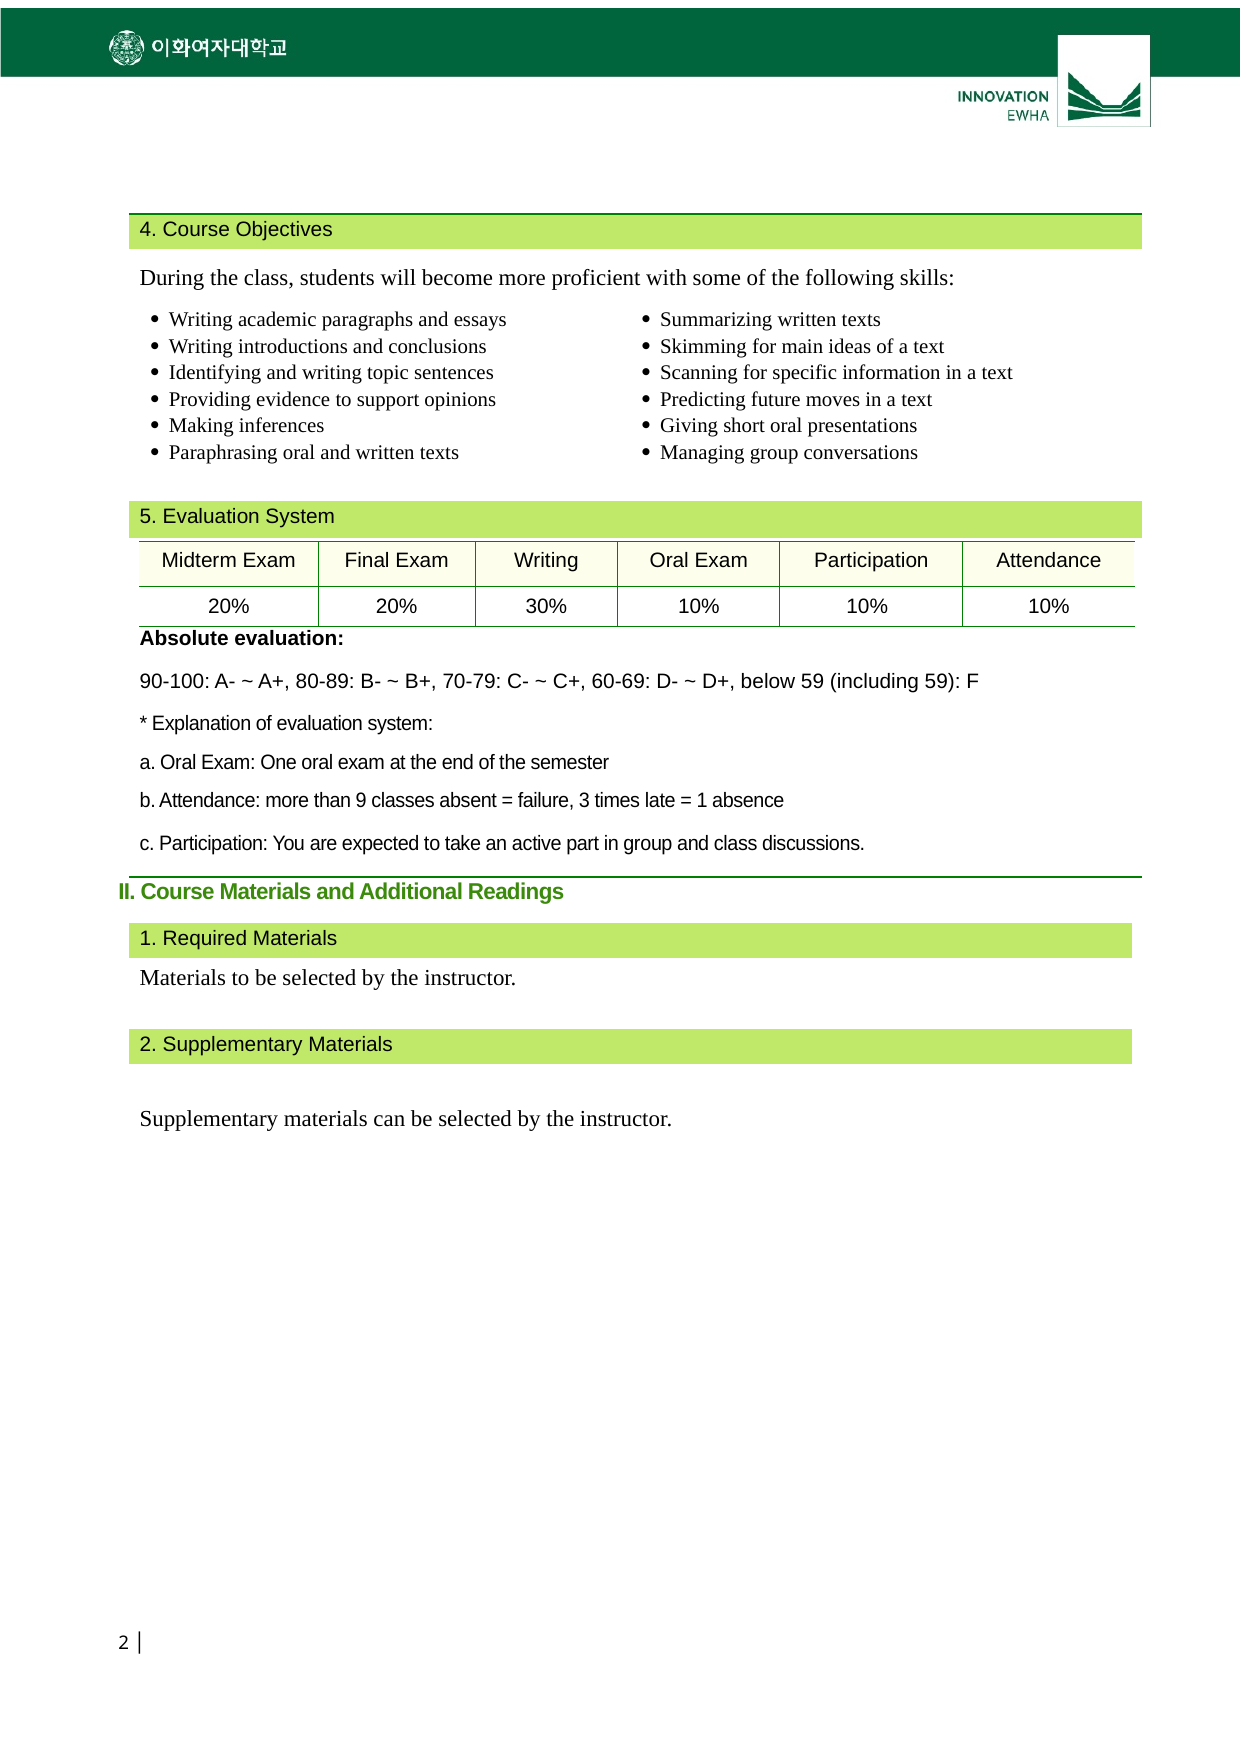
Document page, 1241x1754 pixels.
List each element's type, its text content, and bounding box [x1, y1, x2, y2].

table_cell 5. Evaluation System [129, 501, 1142, 538]
table_cell Absolute evaluation: 90-100: A- ~ A+, 80-89: B- ~ B+, 70-79: C- ~ C+, 60-69: D- ~ D+, below 59 (including 59): F * Explanation of evaluation system: a. Oral Exam: One oral exam at the end of the semester b. Attendance: more than 9 classes absent = failure, 3 times late = 1 absence c. Participation: You are expected to take an active part in group and class discussions. [129, 538, 1142, 876]
table_header 1. Required Materials [129, 923, 1132, 958]
table_cell During the class, students will become more proficient with some of the following skills: [129, 249, 1142, 501]
table_cell 4. Course Objectives [129, 215, 1142, 249]
table_cell 2. Supplementary Materials [129, 1029, 1132, 1064]
picture [0, 8, 1240, 127]
table_cell Supplementary materials can be selected by the instructor. [129, 1064, 1132, 1184]
text II. Course Materials and Additional Readings [118, 878, 1122, 904]
table_cell Materials to be selected by the instructor. [129, 958, 1132, 1029]
